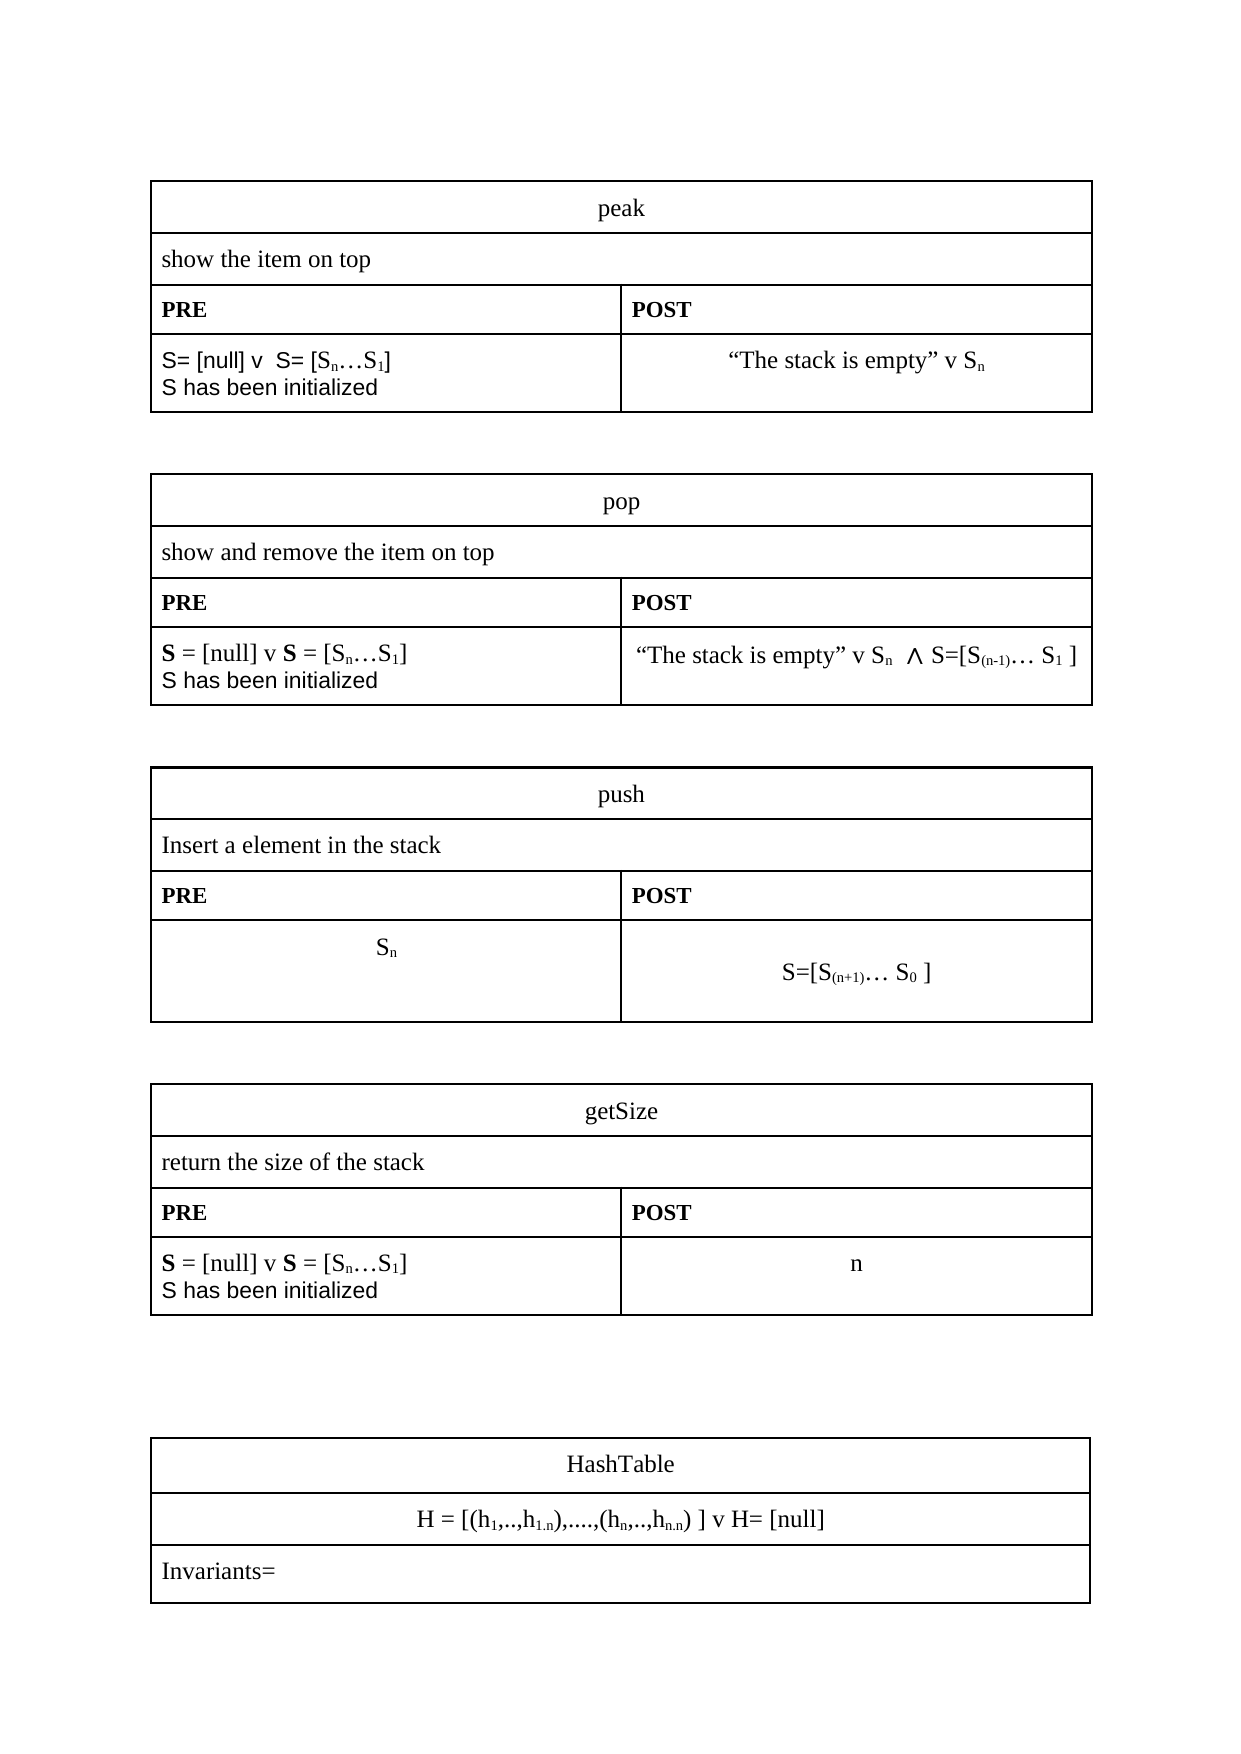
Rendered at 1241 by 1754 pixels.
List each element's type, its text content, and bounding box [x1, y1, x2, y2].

table_cell PRE [152, 579, 620, 626]
table_cell H = [(h1,..,h1.n),....,(hn,..,hn.n) ] v H= [null] [152, 1494, 1089, 1543]
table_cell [152, 1546, 1089, 1602]
table_cell S=[S(n+1)… S0 ] [622, 921, 1091, 1021]
table_header HashTable [152, 1439, 1089, 1492]
table_header getSize [152, 1085, 1091, 1135]
table_header peak [152, 182, 1091, 232]
table_cell “The stack is empty” v Sn ∧ S=[S(n-1)… S1 ] [622, 628, 1091, 704]
table_cell POST [622, 872, 1091, 919]
table_cell “The stack is empty” v Sn [622, 335, 1091, 411]
table_cell Sn [152, 921, 620, 1021]
table_cell show the item on top [152, 234, 1091, 283]
table_cell POST [622, 579, 1091, 626]
table_cell show and remove the item on top [152, 527, 1091, 577]
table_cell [152, 335, 620, 411]
table_cell Insert a element in the stack [152, 820, 1091, 870]
table_cell return the size of the stack [152, 1137, 1091, 1187]
table_cell PRE [152, 1189, 620, 1236]
table_cell S = [null] v S = [Sn…S1] S has been initialized [152, 1238, 620, 1314]
table_cell n [622, 1238, 1091, 1314]
table_header push [152, 769, 1091, 818]
table_cell PRE [152, 286, 620, 333]
table_cell POST [622, 286, 1091, 333]
table_header pop [152, 475, 1091, 525]
table_cell S = [null] v S = [Sn…S1] S has been initialized [152, 628, 620, 704]
table_cell PRE [152, 872, 620, 919]
table_cell POST [622, 1189, 1091, 1236]
